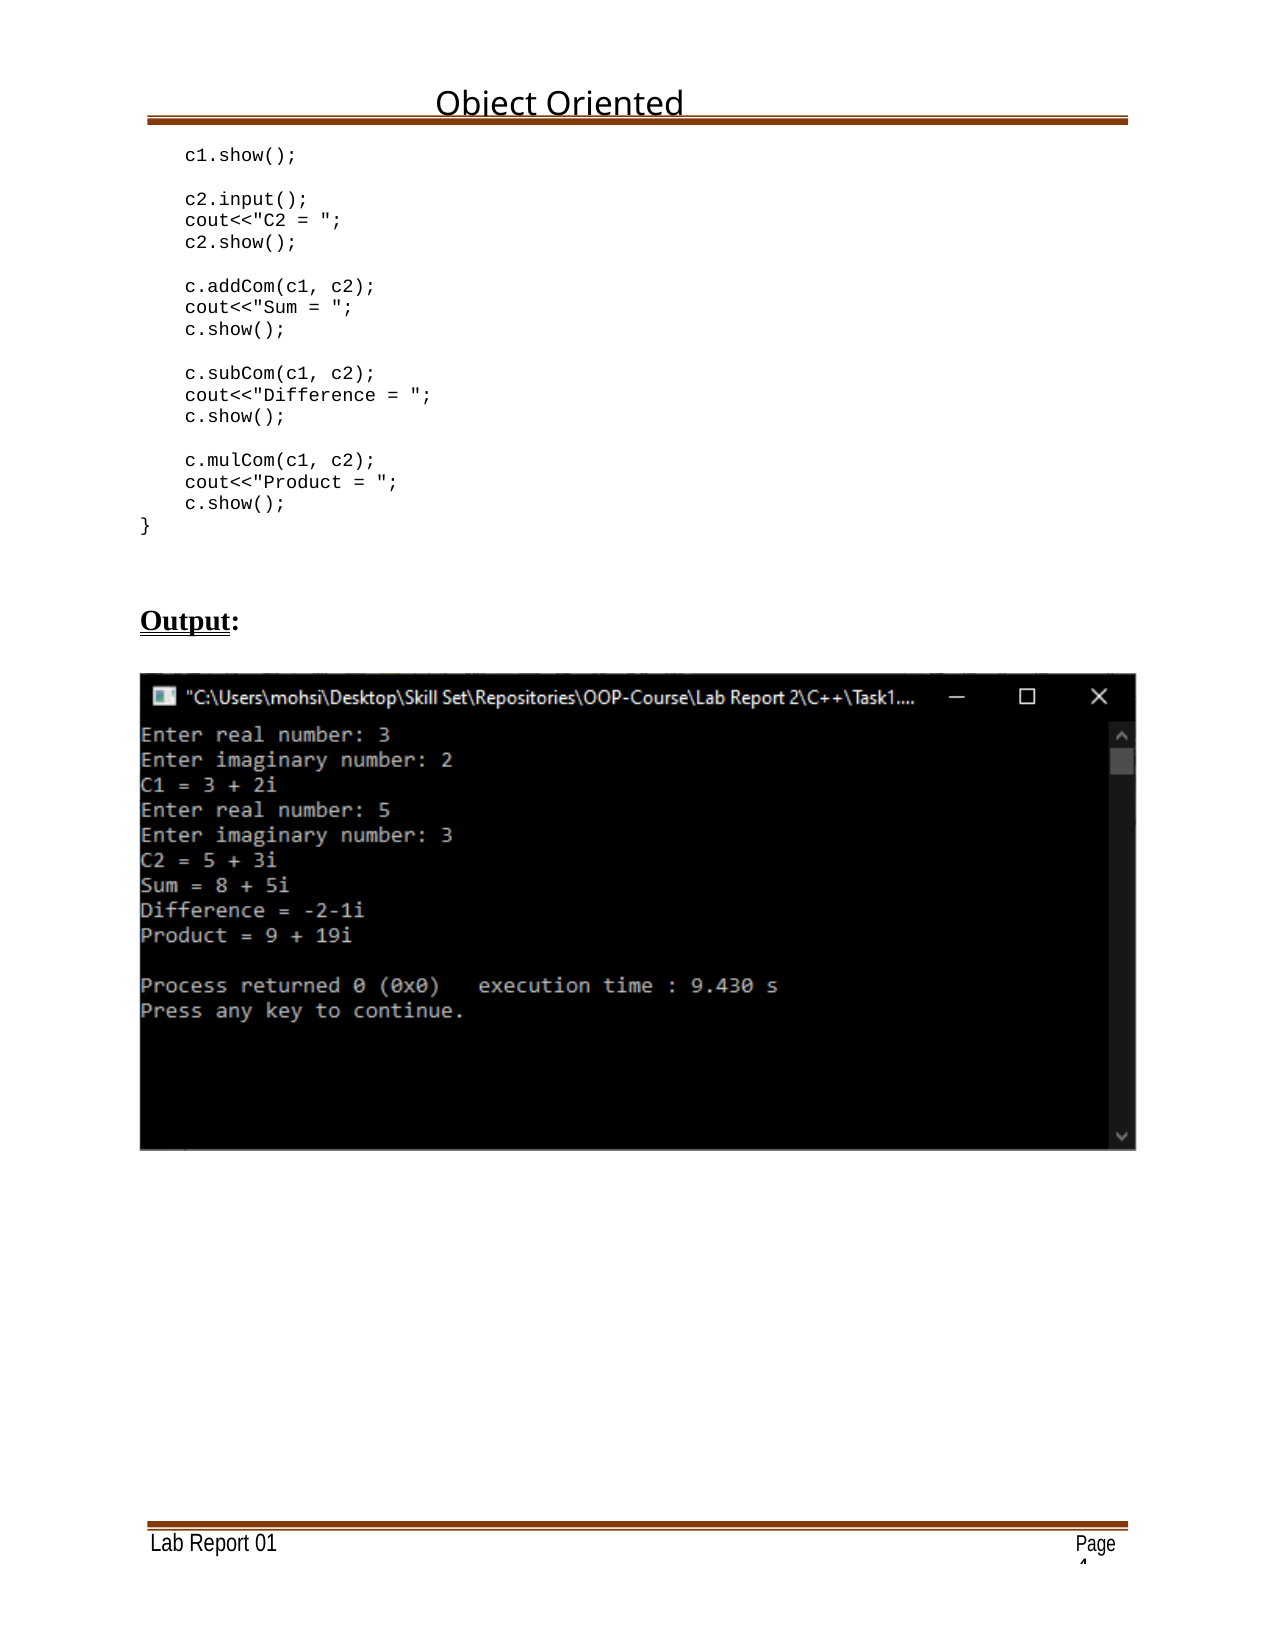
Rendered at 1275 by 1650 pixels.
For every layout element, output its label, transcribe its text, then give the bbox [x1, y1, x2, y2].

text c1.show(); [139, 146, 1235, 167]
text } [139, 516, 1235, 537]
text Output: [139, 603, 1235, 637]
text c2.show(); [139, 233, 1235, 254]
text cout<<"C2 = "; [139, 211, 1235, 232]
text c.subCom(c1, c2); [139, 363, 1235, 385]
text c.show(); [139, 407, 1235, 428]
text c2.input(); [139, 189, 1235, 211]
text c.show(); [139, 494, 1235, 515]
text cout<<"Product = "; [139, 472, 1235, 494]
text c.addCom(c1, c2); [139, 276, 1235, 298]
picture [139, 673, 1137, 1151]
text cout<<"Sum = "; [139, 298, 1235, 319]
text c.mulCom(c1, c2); [139, 451, 1235, 472]
text cout<<"Difference = "; [139, 385, 1235, 407]
text c.show(); [139, 320, 1235, 341]
